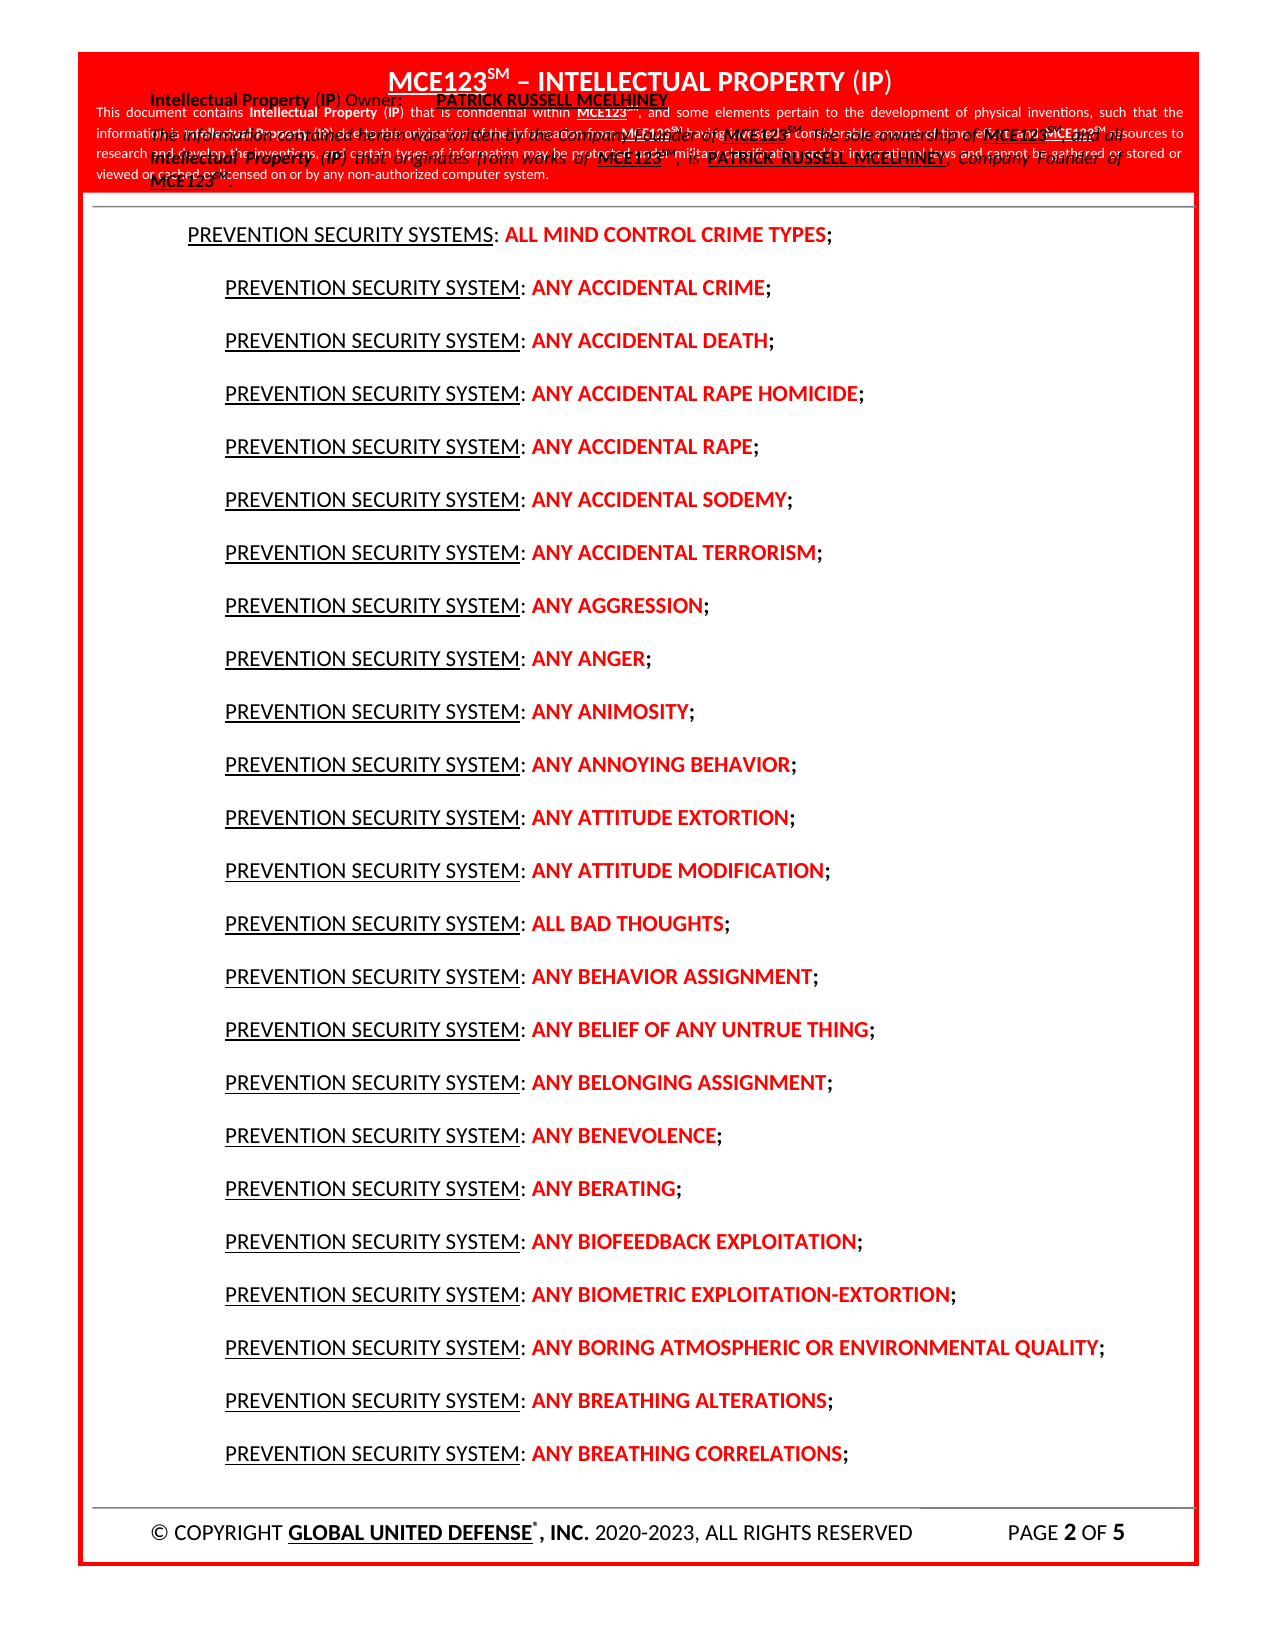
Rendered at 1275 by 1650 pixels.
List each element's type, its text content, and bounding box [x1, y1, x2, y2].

text PREVENTION SECURITY SYSTEM: ANY ACCIDENTAL RAPE HOMICIDE; [187, 379, 1125, 407]
text PREVENTION SECURITY SYSTEM: ANY ACCIDENTAL DEATH; [187, 326, 1125, 354]
text PREVENTION SECURITY SYSTEM: ANY BIOFEEDBACK EXPLOITATION; [187, 1227, 1125, 1256]
text PREVENTION SECURITY SYSTEM: ANY ANNOYING BEHAVIOR; [187, 750, 1125, 778]
text PREVENTION SECURITY SYSTEM: ANY BELONGING ASSIGNMENT; [187, 1068, 1125, 1096]
text PREVENTION SECURITY SYSTEM: ANY BENEVOLENCE; [187, 1121, 1125, 1149]
text PREVENTION SECURITY SYSTEMS: ALL MIND CONTROL CRIME TYPES; [187, 220, 1125, 248]
text PREVENTION SECURITY SYSTEM: ANY ACCIDENTAL RAPE; [187, 432, 1125, 460]
text PREVENTION SECURITY SYSTEM: ANY BORING ATMOSPHERIC OR ENVIRONMENTAL QUALITY; [187, 1333, 1125, 1362]
text PREVENTION SECURITY SYSTEM: ANY BREATHING ALTERATIONS; [187, 1387, 1125, 1414]
text PREVENTION SECURITY SYSTEM: ANY BELIEF OF ANY UNTRUE THING; [187, 1015, 1125, 1043]
text PREVENTION SECURITY SYSTEM: ANY ATTITUDE EXTORTION; [187, 803, 1125, 831]
text PREVENTION SECURITY SYSTEM: ANY BIOMETRIC EXPLOITATION-EXTORTION; [187, 1281, 1125, 1308]
text PREVENTION SECURITY SYSTEM: ANY ATTITUDE MODIFICATION; [187, 856, 1125, 884]
text PREVENTION SECURITY SYSTEM: ANY BERATING; [187, 1174, 1125, 1202]
text PREVENTION SECURITY SYSTEM: ANY AGGRESSION; [187, 591, 1125, 619]
text PREVENTION SECURITY SYSTEM: ANY ACCIDENTAL TERRORISM; [187, 538, 1125, 566]
text PREVENTION SECURITY SYSTEM: ANY ANGER; [187, 644, 1125, 672]
text PREVENTION SECURITY SYSTEM: ANY BREATHING CORRELATIONS; [187, 1439, 1125, 1468]
text PREVENTION SECURITY SYSTEM: ALL BAD THOUGHTS; [187, 909, 1125, 937]
text PREVENTION SECURITY SYSTEM: ANY ANIMOSITY; [187, 697, 1125, 725]
text PREVENTION SECURITY SYSTEM: ANY ACCIDENTAL SODEMY; [187, 485, 1125, 513]
text PREVENTION SECURITY SYSTEM: ANY ACCIDENTAL CRIME; [187, 273, 1125, 301]
text PREVENTION SECURITY SYSTEM: ANY BEHAVIOR ASSIGNMENT; [187, 962, 1125, 990]
